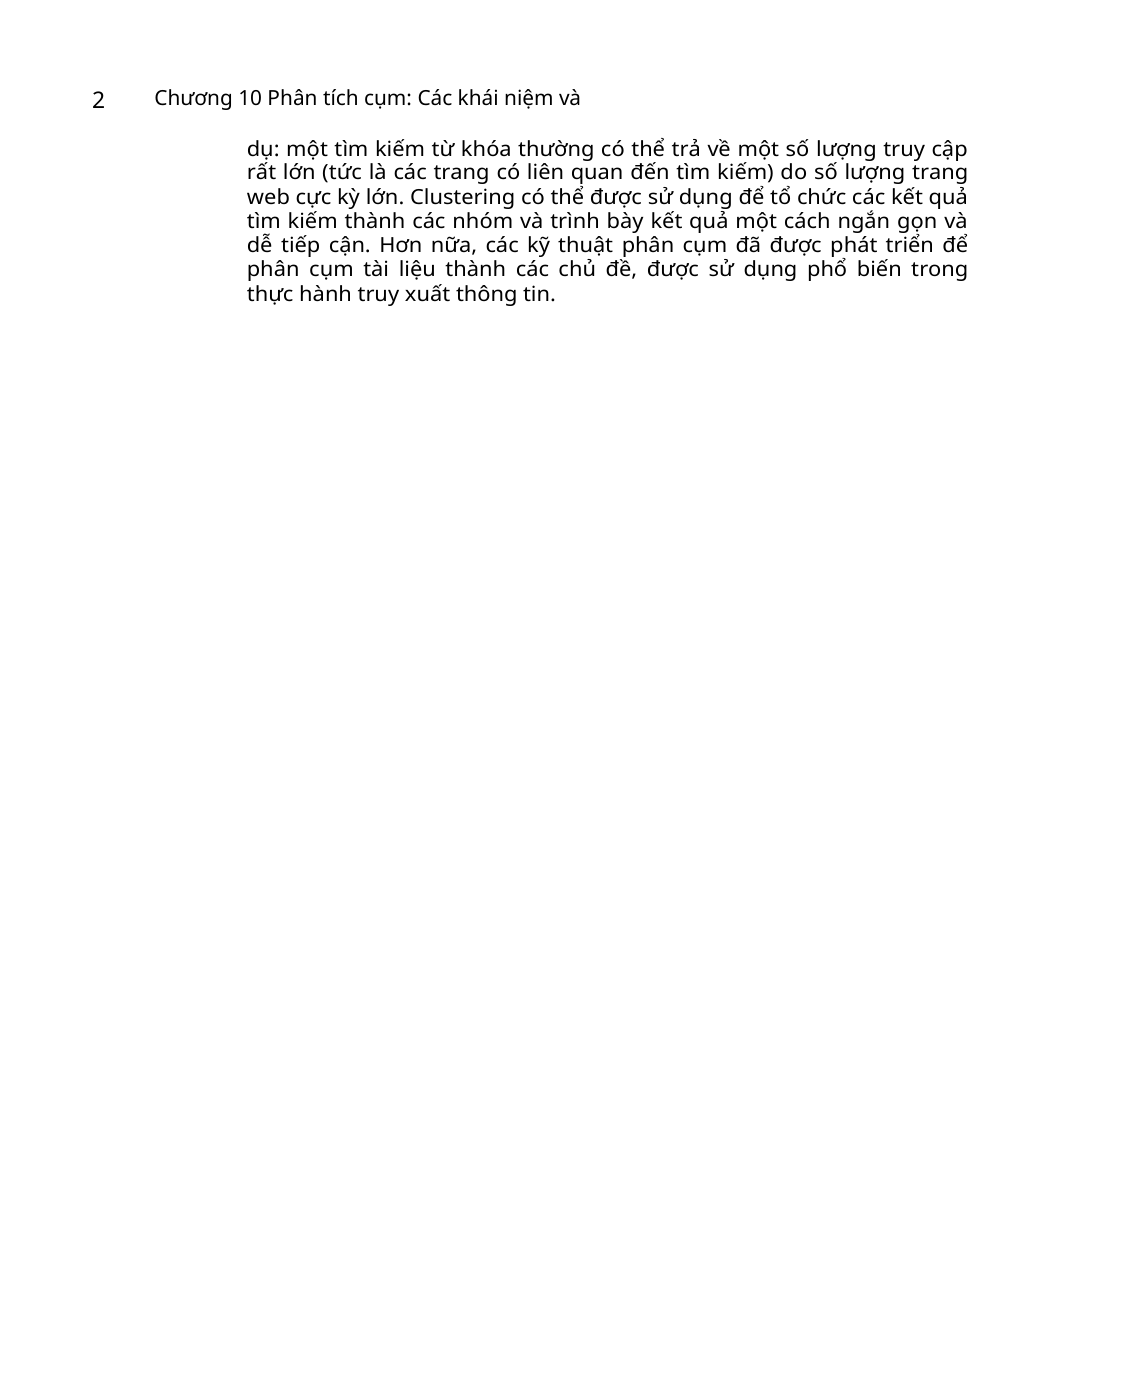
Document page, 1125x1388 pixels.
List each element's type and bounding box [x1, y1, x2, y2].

text [247, 137, 969, 307]
